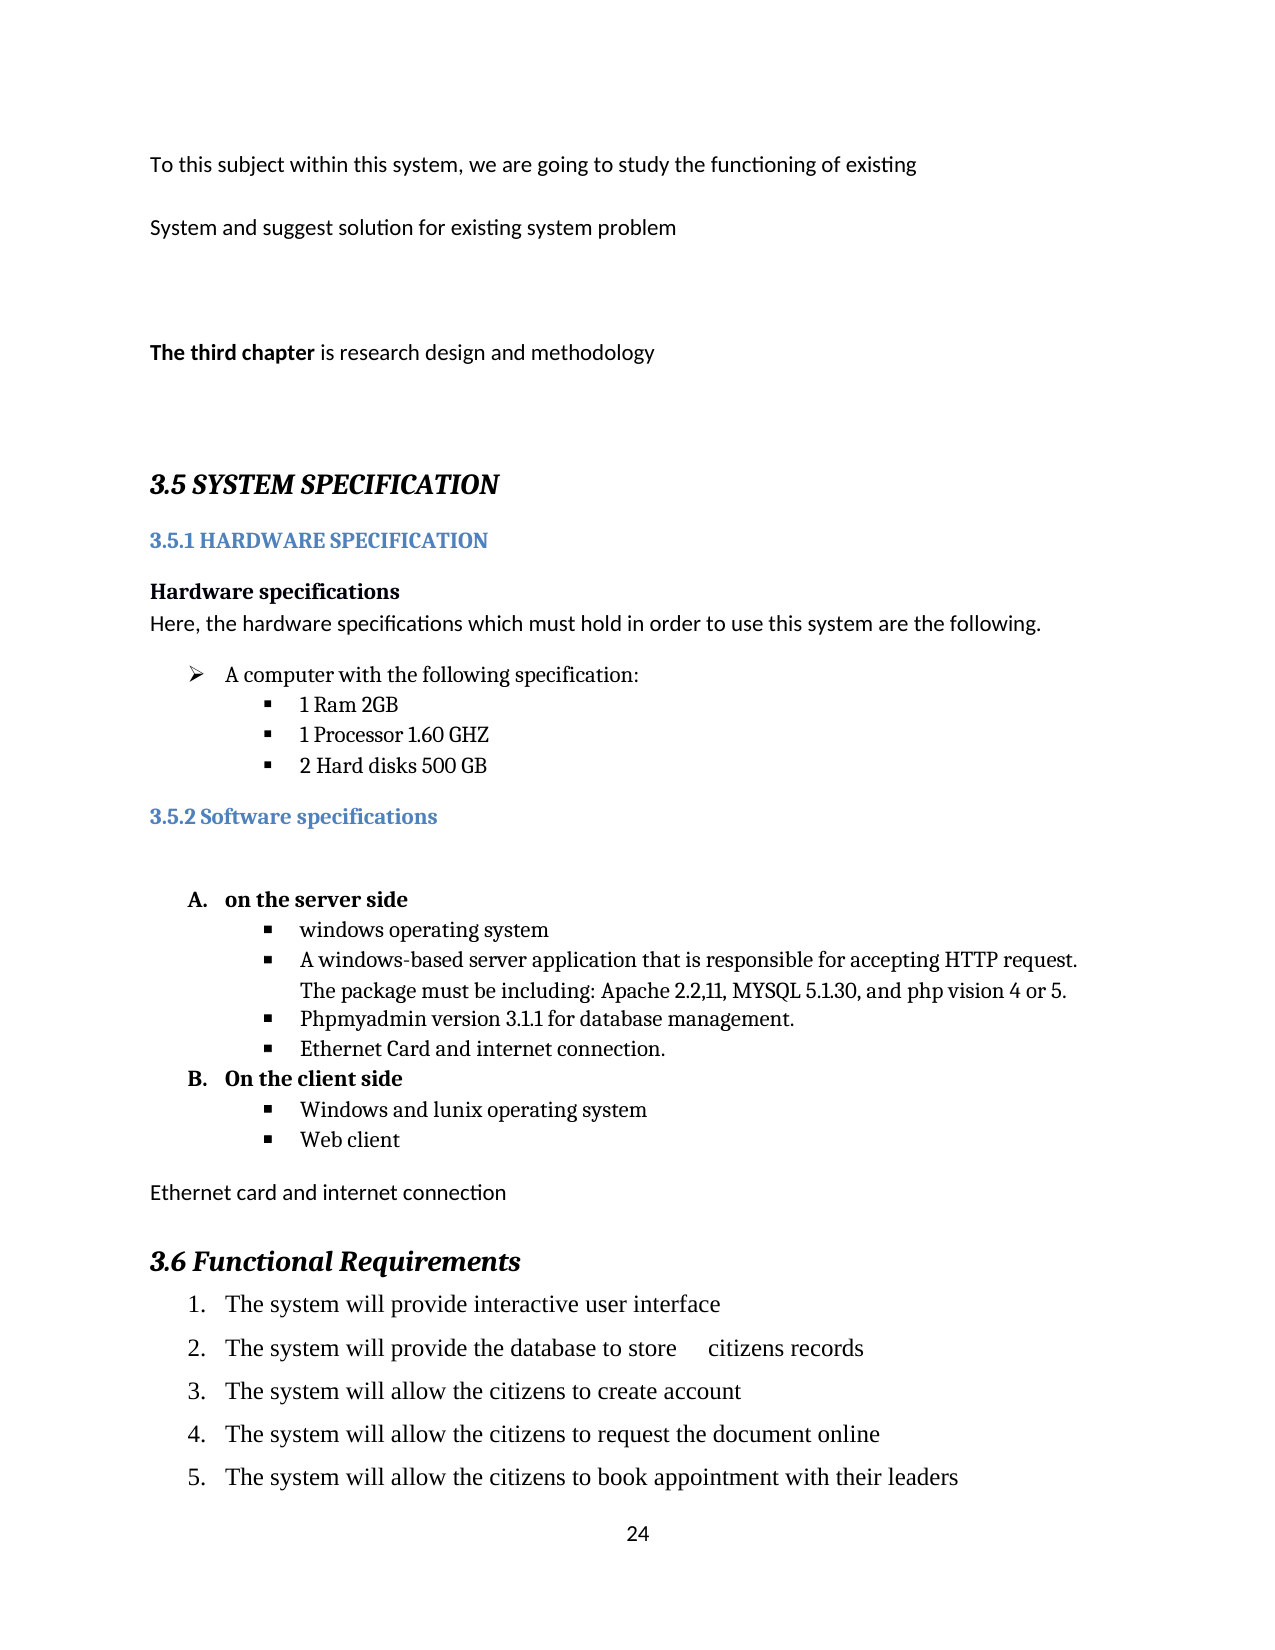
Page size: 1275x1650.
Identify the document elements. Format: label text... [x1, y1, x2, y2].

list A windows-based server application that is responsible for accepting HTTP request. [262, 947, 1125, 973]
subtitle Hardware specifications [150, 579, 1125, 605]
list 1 Processor 1.60 GHZ [262, 722, 1125, 749]
list The system will allow the citizens to book appointment with their leaders [187, 1462, 1125, 1491]
list 2 Hard disks 500 GB [262, 752, 1125, 779]
list A computer with the following specification: [187, 662, 1125, 688]
text The third chapter is research design and methodology [150, 338, 1125, 366]
list The system will provide interactive user interface [187, 1289, 1125, 1318]
list Ethernet Card and internet connection. [262, 1036, 1125, 1062]
list The system will allow the citizens to create account [187, 1376, 1125, 1404]
list 1 Ram 2GB [262, 692, 1125, 718]
subtitle 3.5 SYSTEM SPECIFICATION [150, 468, 1125, 502]
list Web client [262, 1127, 1125, 1153]
list windows operating system [262, 917, 1125, 943]
list The package must be including: Apache 2.2,11, MYSQL 5.1.30, and php vision 4 or 5. [300, 977, 1125, 1004]
text To this subject within this system, we are going to study the functioning of existing [150, 150, 1125, 178]
list on the server side [187, 887, 1125, 913]
list Windows and lunix operating system [262, 1096, 1125, 1123]
subtitle 3.5.1 HARDWARE SPECIFICATION [150, 528, 1125, 554]
list The system will allow the citizens to request the document online [187, 1419, 1125, 1448]
text Here, the hardware specifications which must hold in order to use this system are the following. [150, 609, 1125, 637]
list Phpmyadmin version 3.1.1 for database management. [262, 1006, 1125, 1032]
subtitle 3.6 Functional Requirements [150, 1245, 1125, 1278]
text Ethernet card and internet connection [150, 1178, 1125, 1206]
list On the client side [187, 1066, 1125, 1093]
list The system will provide the database to store citizens records [187, 1333, 1125, 1361]
subtitle 3.5.2 Software specifications [150, 803, 1125, 830]
text System and suggest solution for existing system problem [150, 213, 1125, 241]
